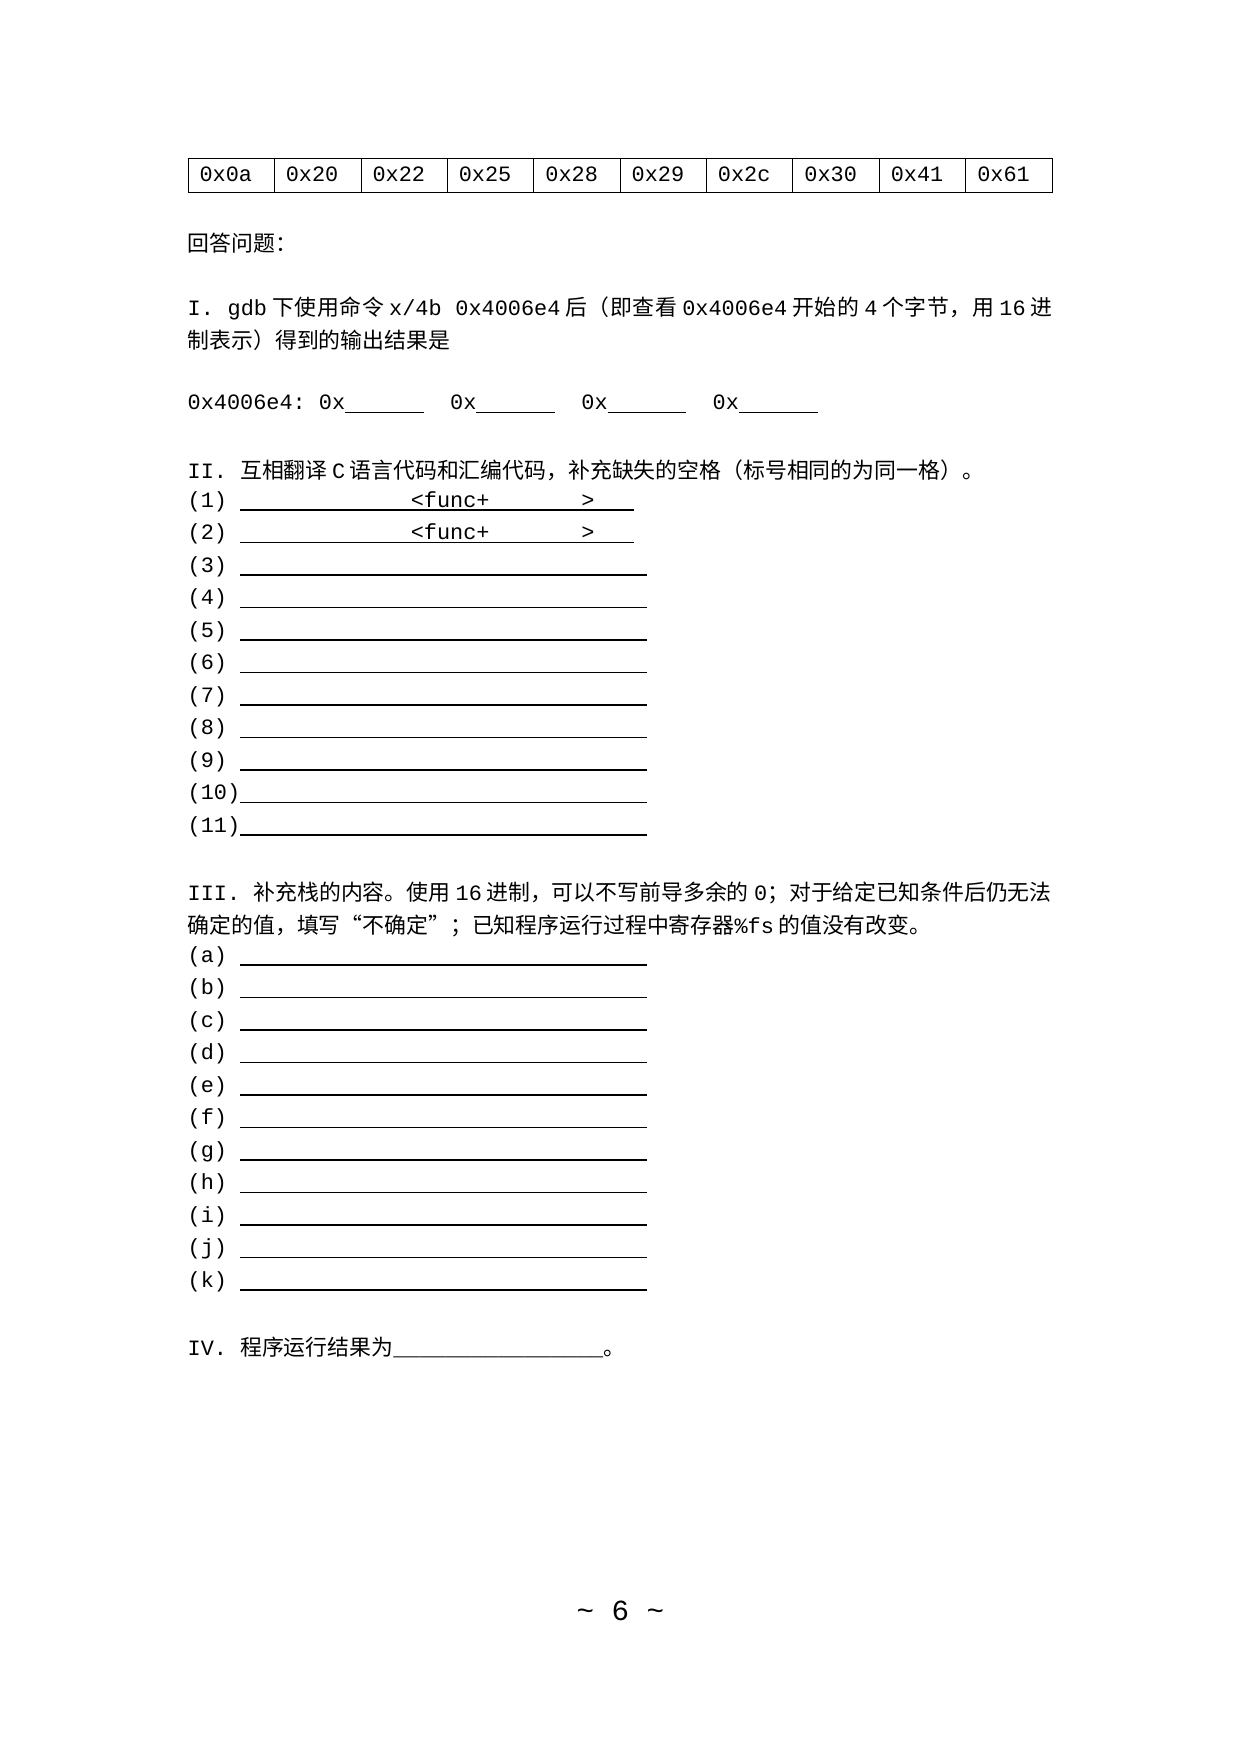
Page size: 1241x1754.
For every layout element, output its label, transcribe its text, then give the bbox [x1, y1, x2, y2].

text 回答问题： [187, 225, 1053, 258]
text (a) (b) (c) (d) (e) (f) (g) (h) (i) (j) (k) [187, 940, 1053, 1298]
text 0x4006e4: 0x 0x 0x 0x [187, 388, 1053, 420]
text (1) <func+ > (2) <func+ > (3) (4) (5) (6) (7) (8) (9) (10) (11) [187, 485, 1053, 843]
text II. 互相翻译C语言代码和汇编代码，补充缺失的空格（标号相同的为同一格）。 [187, 453, 1053, 485]
text III. 补充栈的内容。使用16进制，可以不写前导多余的0；对于给定已知条件后仍无法确定的值，填写“不确定”；已知程序运行过程中寄存器%fs的值没有改变。 [187, 875, 1053, 940]
table_cell 0x0a [189, 159, 274, 192]
table_cell 0x25 [448, 159, 533, 192]
table_cell 0x61 [966, 159, 1052, 192]
table_cell 0x2c [707, 159, 792, 192]
text I. gdb下使用命令x/4b 0x4006e4后（即查看0x4006e4开始的4个字节，用16进制表示）得到的输出结果是 [187, 290, 1053, 355]
table_cell 0x28 [534, 159, 620, 192]
table_cell 0x30 [793, 159, 879, 192]
table_cell 0x20 [275, 159, 361, 192]
table_cell 0x22 [362, 159, 447, 192]
table_cell 0x29 [621, 159, 706, 192]
text IV. 程序运行结果为________________。 [187, 1330, 1053, 1363]
table_cell 0x41 [880, 159, 965, 192]
